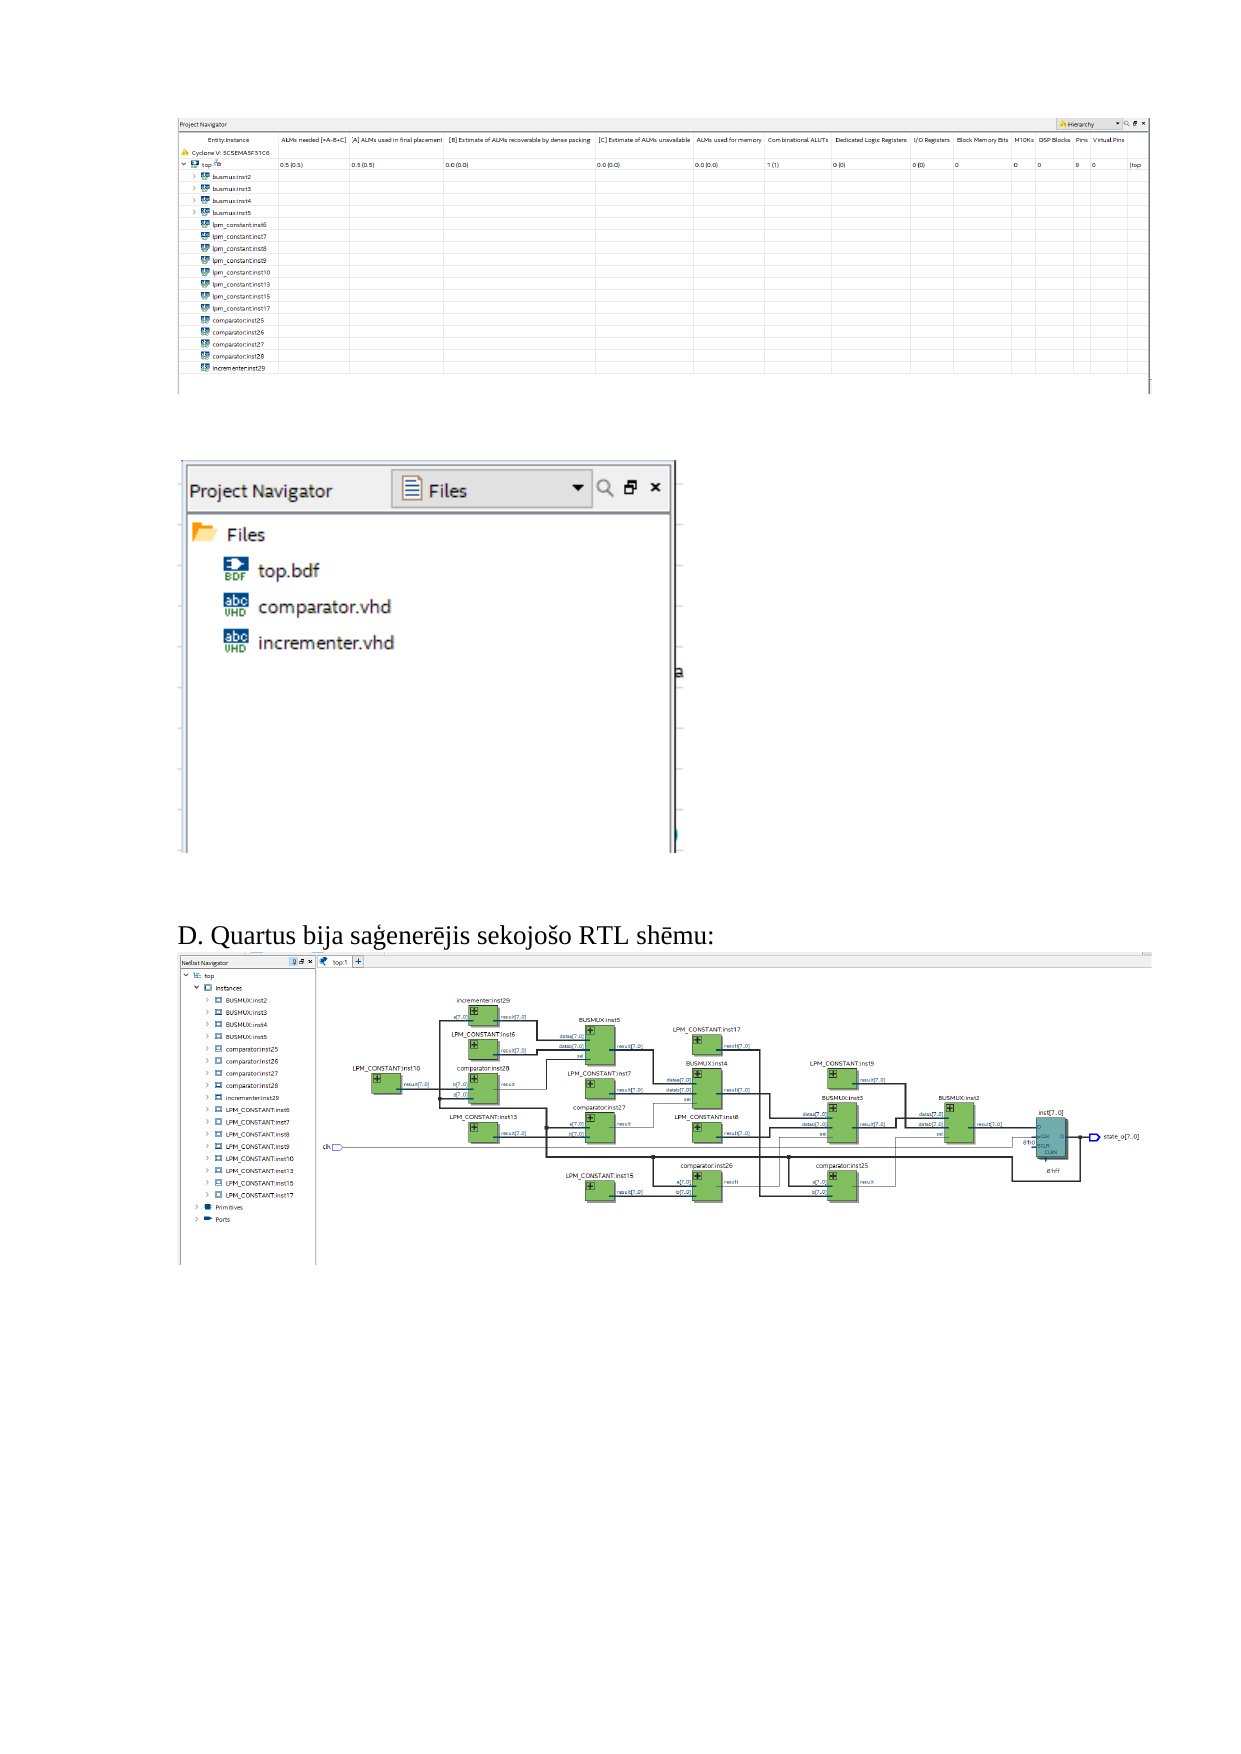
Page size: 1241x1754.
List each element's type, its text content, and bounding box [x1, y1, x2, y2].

picture [177, 460, 684, 853]
subtitle D. Quartus bija saģenerējis sekojošo RTL shēmu: [177, 919, 1152, 950]
picture [177, 952, 1152, 1265]
picture [177, 118, 1152, 394]
